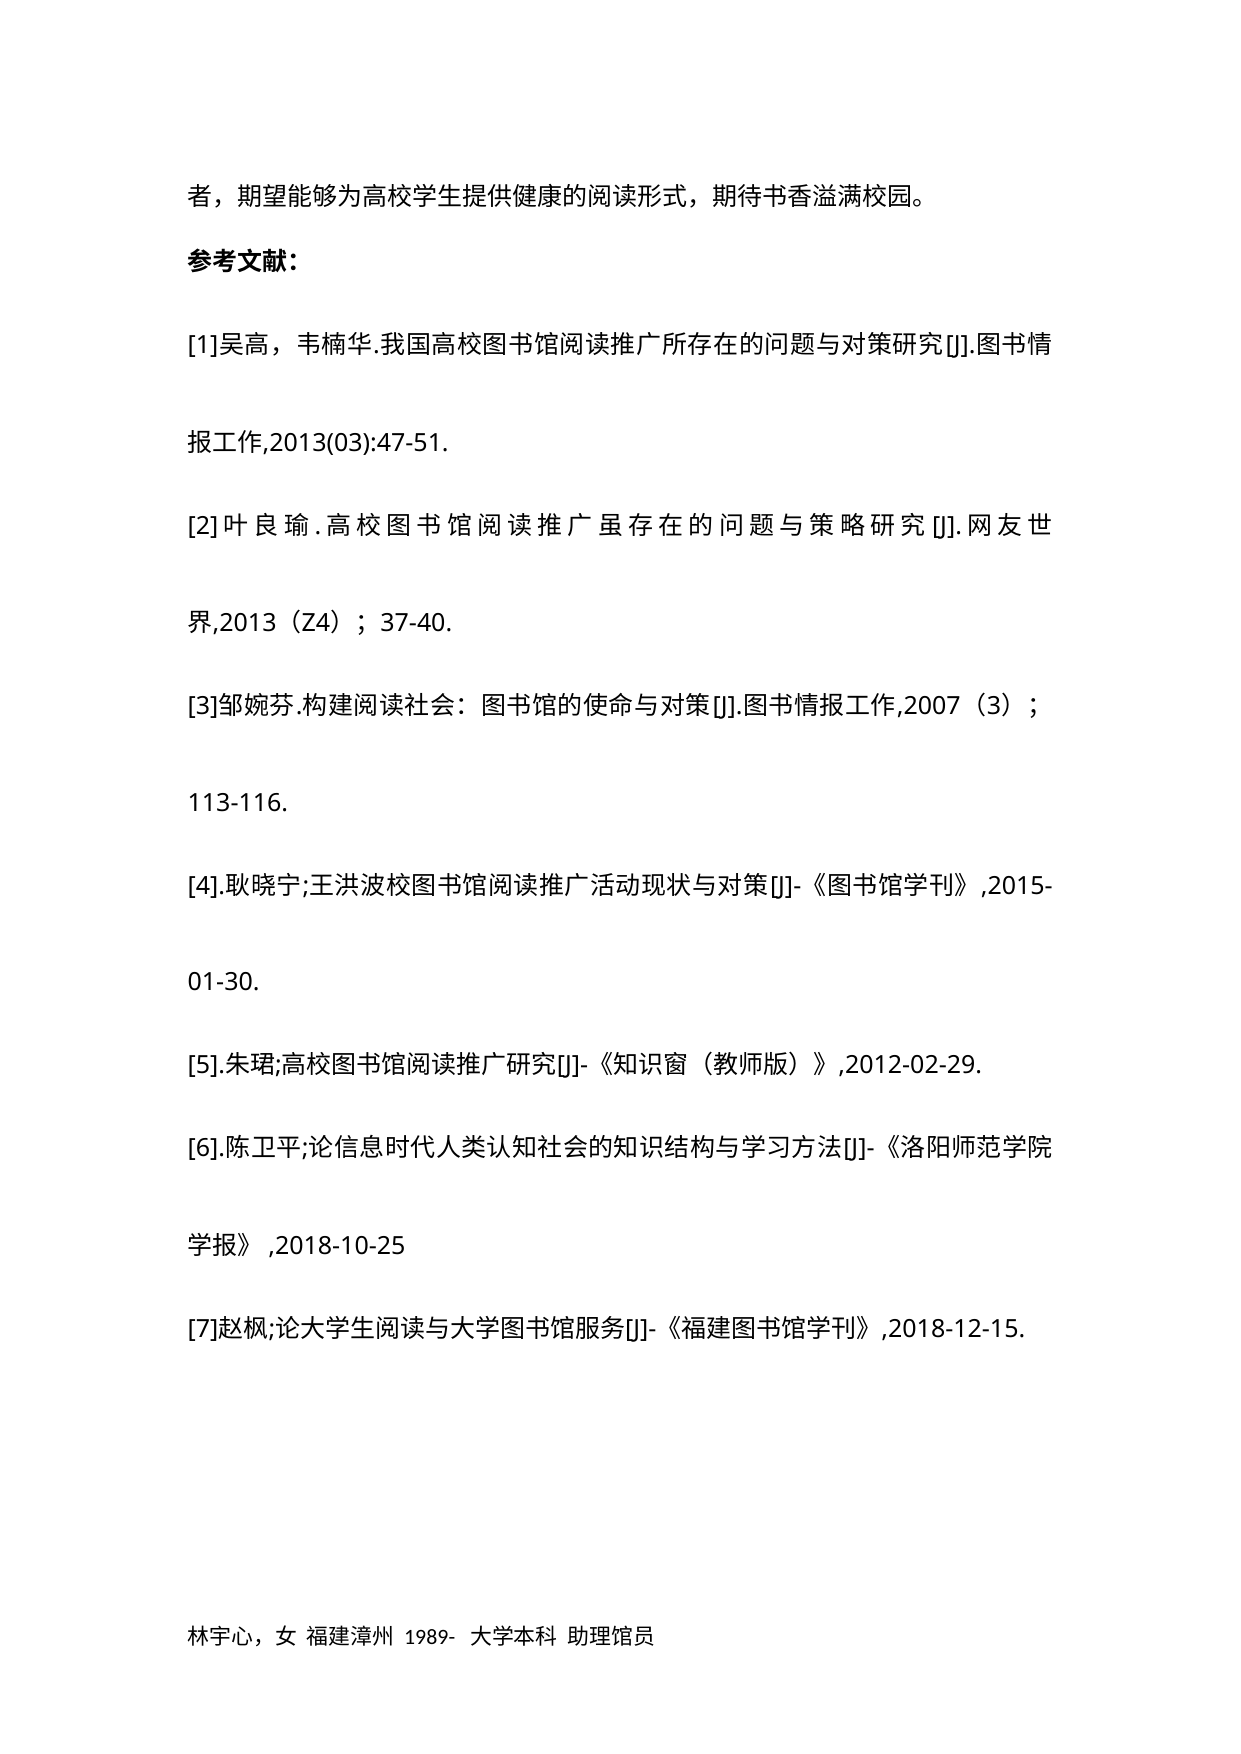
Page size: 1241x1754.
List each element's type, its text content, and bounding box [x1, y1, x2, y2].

text [6].陈卫平;论信息时代人类认知社会的知识结构与学习方法[J]-《洛阳师范学院学报》 ,2018-10-25 [187, 1113, 1053, 1276]
text [1]吴高，韦楠华.我国高校图书馆阅读推广所存在的问题与对策研究[J].图书情报工作,2013(03):47-51. [187, 310, 1053, 473]
text [2]叶良瑜.高校图书馆阅读推广虽存在的问题与策略研究[J].网友世界,2013（Z4）；37-40. [187, 491, 1053, 653]
text [3]邹婉芬.构建阅读社会：图书馆的使命与对策[J].图书情报工作,2007（3）；113-116. [187, 671, 1053, 834]
text [5].朱珺;高校图书馆阅读推广研究[J]-《知识窗（教师版）》,2012-02-29. [187, 1030, 1053, 1095]
text 参考文献： [187, 227, 1053, 292]
text [4].耿晓宁;王洪波校图书馆阅读推广活动现状与对策[J]-《图书馆学刊》,2015-01-30. [187, 851, 1053, 1013]
text [7]赵枫;论大学生阅读与大学图书馆服务[J]-《福建图书馆学刊》,2018-12-15. [187, 1294, 1053, 1359]
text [187, 162, 1053, 227]
